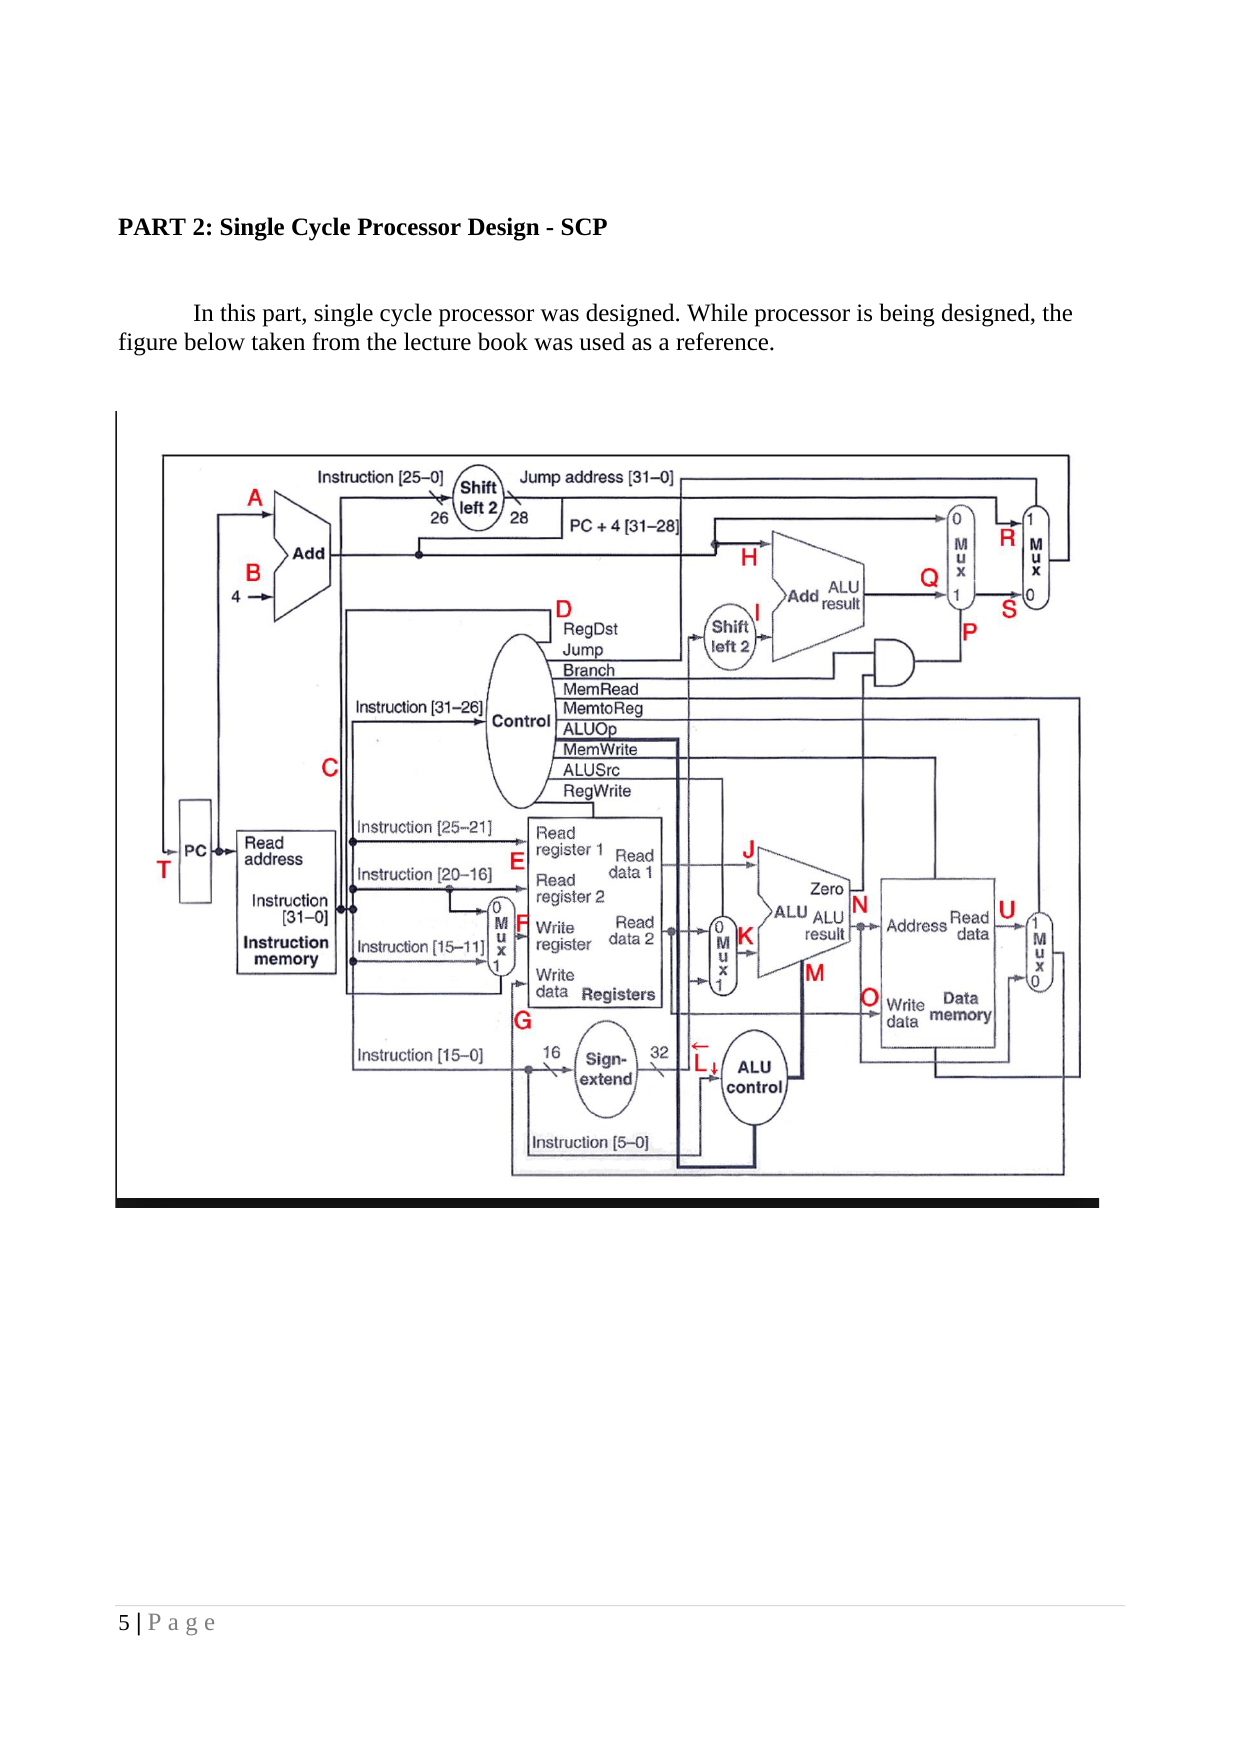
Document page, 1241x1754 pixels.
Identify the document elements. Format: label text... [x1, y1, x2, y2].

text In this part, single cycle processor was designed. While processor is being designed, the figure below taken from the lecture book was used as a reference. [118, 298, 1075, 355]
subtitle PART 2: Single Cycle Processor Design - SCP [118, 212, 1215, 241]
picture [115, 411, 1100, 1208]
